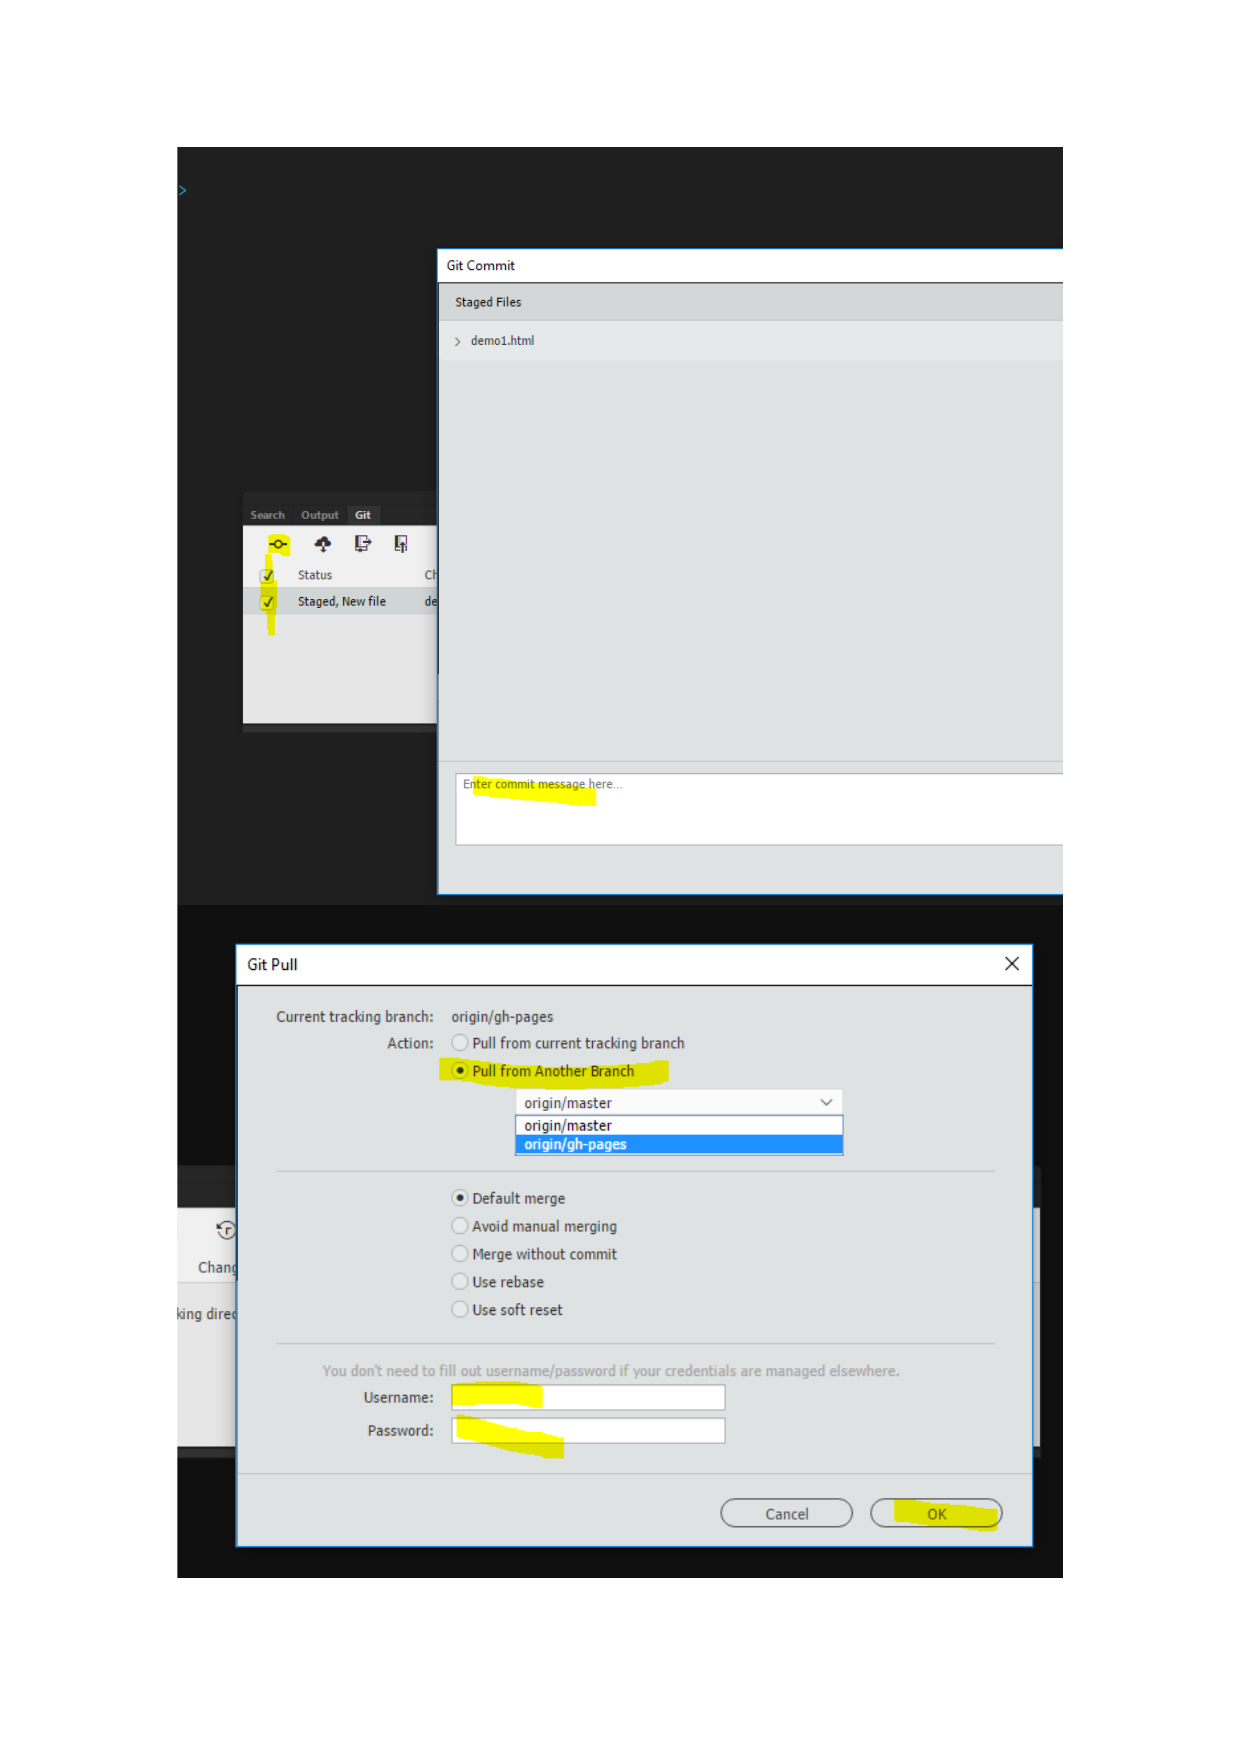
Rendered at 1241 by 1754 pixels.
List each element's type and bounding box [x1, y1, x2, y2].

picture [177, 147, 1063, 1578]
